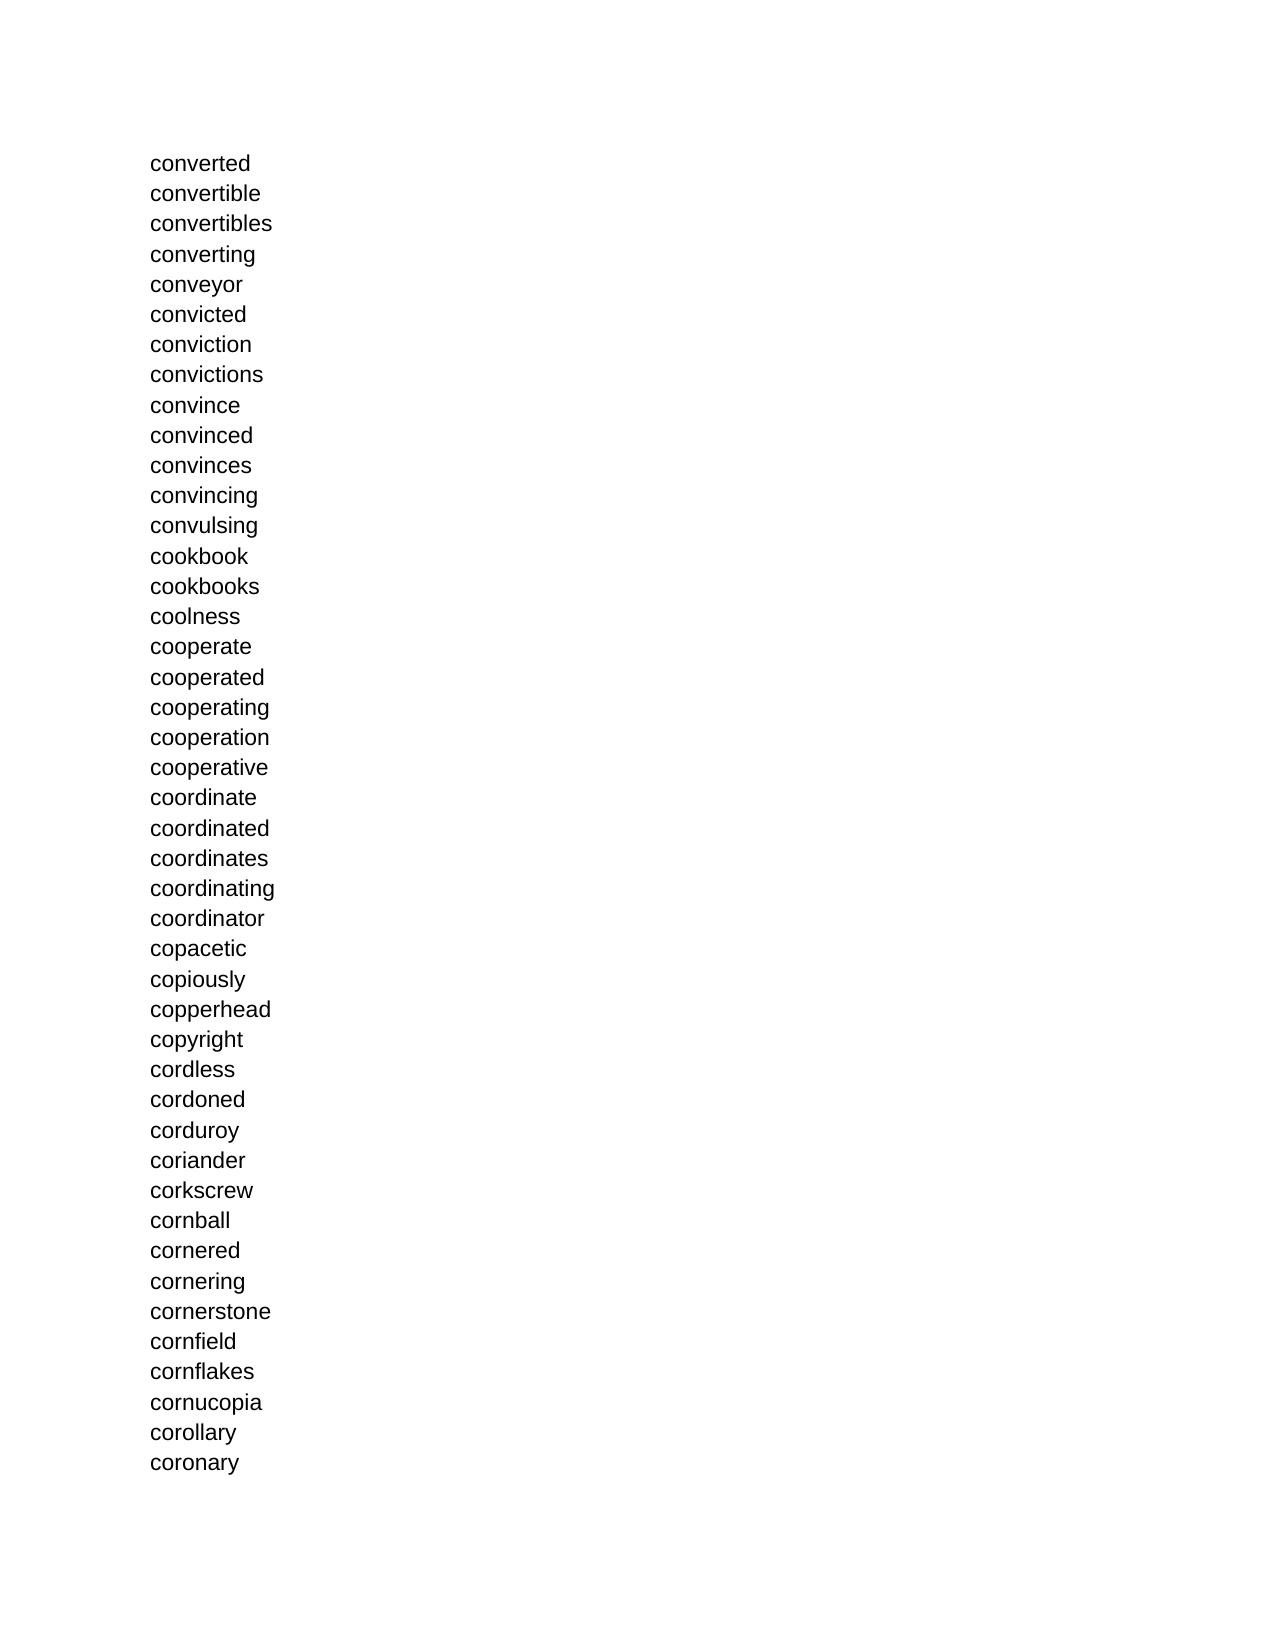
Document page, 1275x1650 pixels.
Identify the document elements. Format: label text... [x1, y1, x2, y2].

text cornucopia [150, 1388, 1125, 1415]
text cooperation [150, 724, 1125, 750]
text convictions [150, 361, 1125, 388]
text cornball [150, 1207, 1125, 1234]
text cooperate [150, 633, 1125, 660]
text convince [150, 392, 1125, 418]
text conveyor [150, 271, 1125, 297]
text corkscrew [150, 1177, 1125, 1203]
text coordinate [150, 784, 1125, 811]
text coordinating [150, 875, 1125, 901]
text coolness [150, 603, 1125, 629]
text conviction [150, 331, 1125, 358]
text converting [150, 241, 1125, 267]
text cordless [150, 1056, 1125, 1083]
text copiously [150, 966, 1125, 992]
text cornerstone [150, 1298, 1125, 1324]
text coronary [150, 1449, 1125, 1475]
text convertible [150, 180, 1125, 207]
text cornering [150, 1268, 1125, 1294]
text convulsing [150, 512, 1125, 539]
text coordinated [150, 814, 1125, 841]
text cookbooks [150, 573, 1125, 599]
text cooperated [150, 663, 1125, 690]
text cornflakes [150, 1358, 1125, 1385]
text cordoned [150, 1086, 1125, 1113]
text copperhead [150, 996, 1125, 1022]
text copacetic [150, 935, 1125, 962]
text cooperative [150, 754, 1125, 781]
text convicted [150, 301, 1125, 327]
text copyright [150, 1026, 1125, 1052]
text corollary [150, 1419, 1125, 1445]
text cooperating [150, 694, 1125, 720]
text coordinator [150, 905, 1125, 932]
text convertibles [150, 210, 1125, 237]
text cookbook [150, 543, 1125, 569]
text coordinates [150, 845, 1125, 871]
text convinced [150, 422, 1125, 448]
text cornered [150, 1237, 1125, 1264]
text cornfield [150, 1328, 1125, 1354]
text coriander [150, 1147, 1125, 1173]
text convincing [150, 482, 1125, 509]
text convinces [150, 452, 1125, 478]
text corduroy [150, 1117, 1125, 1143]
text converted [150, 150, 1125, 176]
